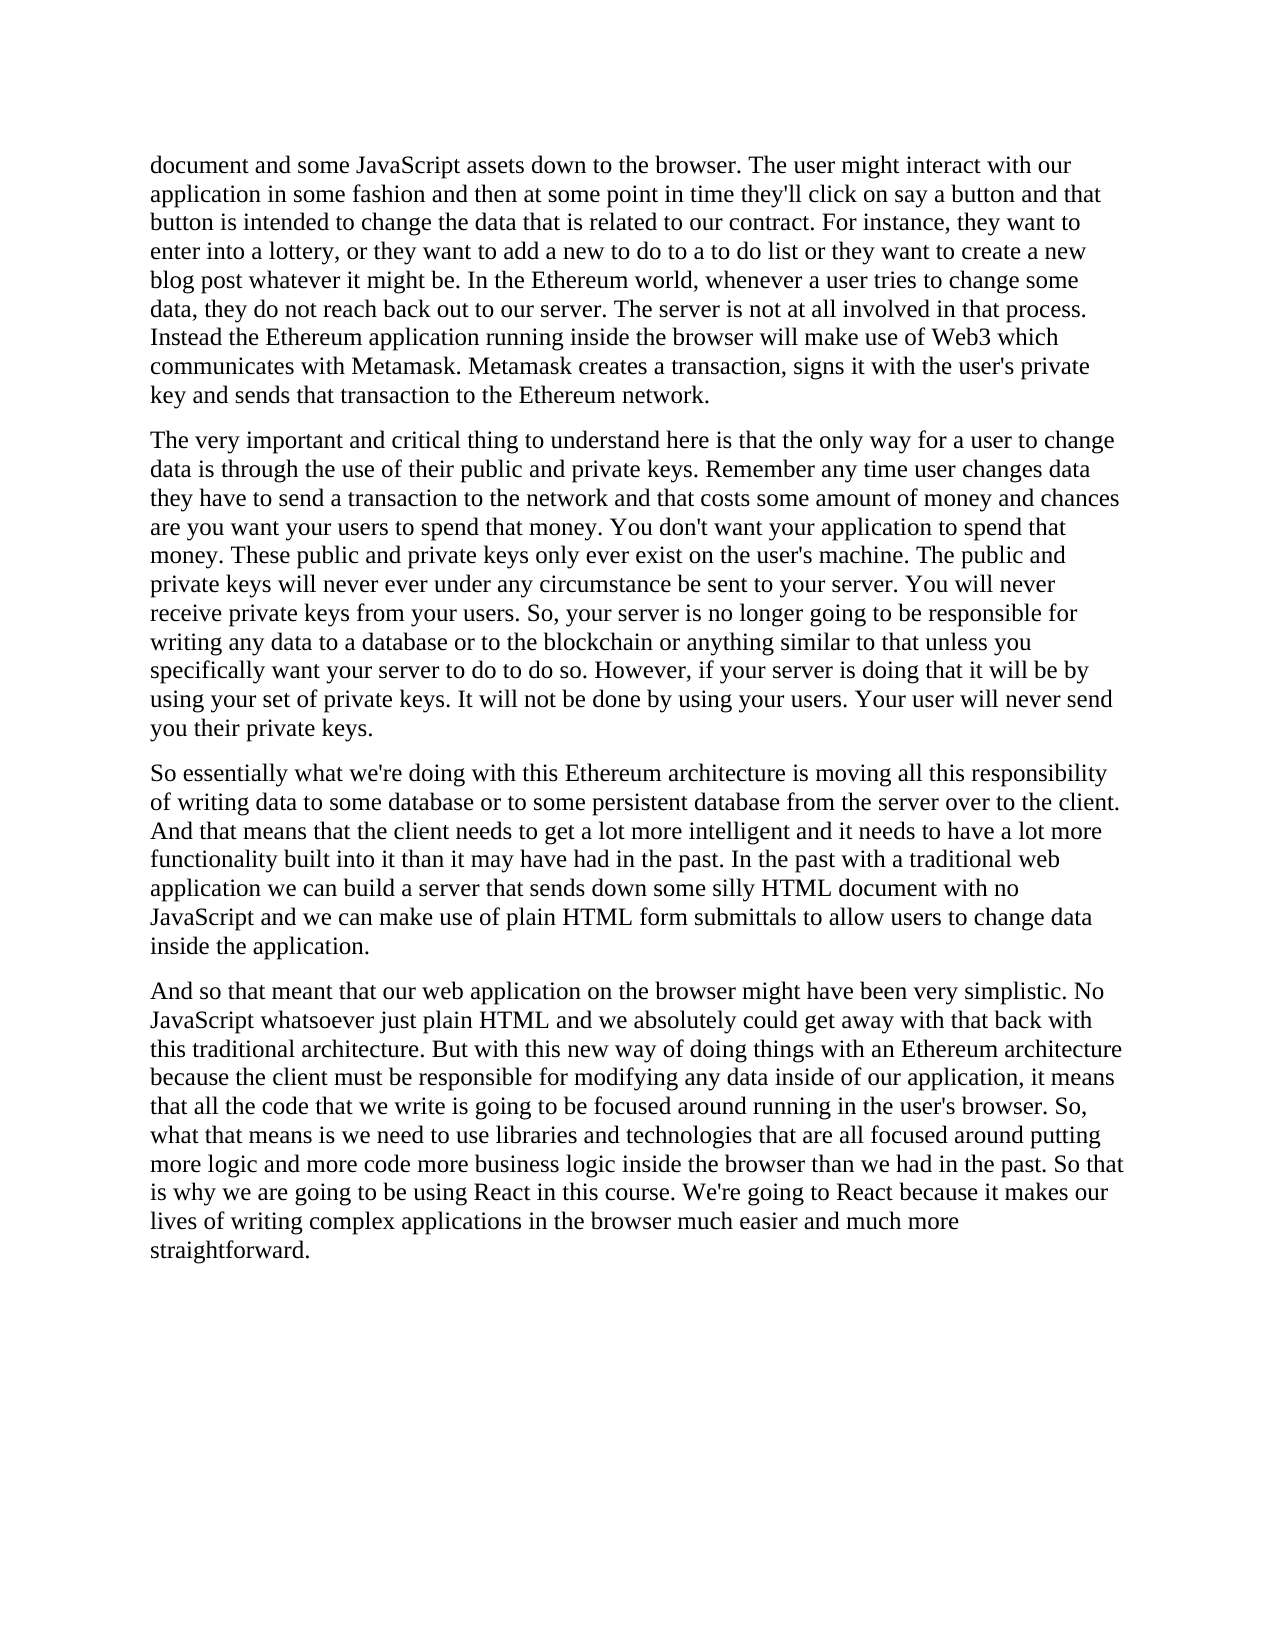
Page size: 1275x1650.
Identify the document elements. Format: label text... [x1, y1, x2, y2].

text So essentially what we're doing with this Ethereum architecture is moving all this responsibility of writing data to some database or to some persistent database from the server over to the client. And that means that the client needs to get a lot more intelligent and it needs to have a lot more functionality built into it than it may have had in the past. In the past with a traditional web application we can build a server that sends down some silly HTML document with no JavaScript and we can make use of plain HTML form submittals to allow users to change data inside the application. [150, 758, 1125, 959]
text The very important and critical thing to understand here is that the only way for a user to change data is through the use of their public and private keys. Remember any time user changes data they have to send a transaction to the network and that costs some amount of money and chances are you want your users to spend that money. You don't want your application to spend that money. These public and private keys only ever exist on the user's machine. The public and private keys will never ever under any circumstance be sent to your server. You will never receive private keys from your users. So, your server is no longer going to be responsible for writing any data to a database or to the blockchain or anything similar to that unless you specifically want your server to do to do so. However, if your server is doing that it will be by using your set of private keys. It will not be done by using your users. Your user will never send you their private keys. [150, 425, 1125, 742]
text And so that meant that our web application on the browser might have been very simplistic. No JavaScript whatsoever just plain HTML and we absolutely could get away with that back with this traditional architecture. But with this new way of doing things with an Ethereum architecture because the client must be responsible for modifying any data inside of our application, it means that all the code that we write is going to be focused around running in the user's browser. So, what that means is we need to use libraries and technologies that are all focused around putting more logic and more code more business logic inside the browser than we had in the past. So that is why we are going to be using React in this course. We're going to React because it makes our lives of writing complex applications in the browser much easier and much more straightforward. [150, 976, 1125, 1264]
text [150, 150, 1125, 409]
